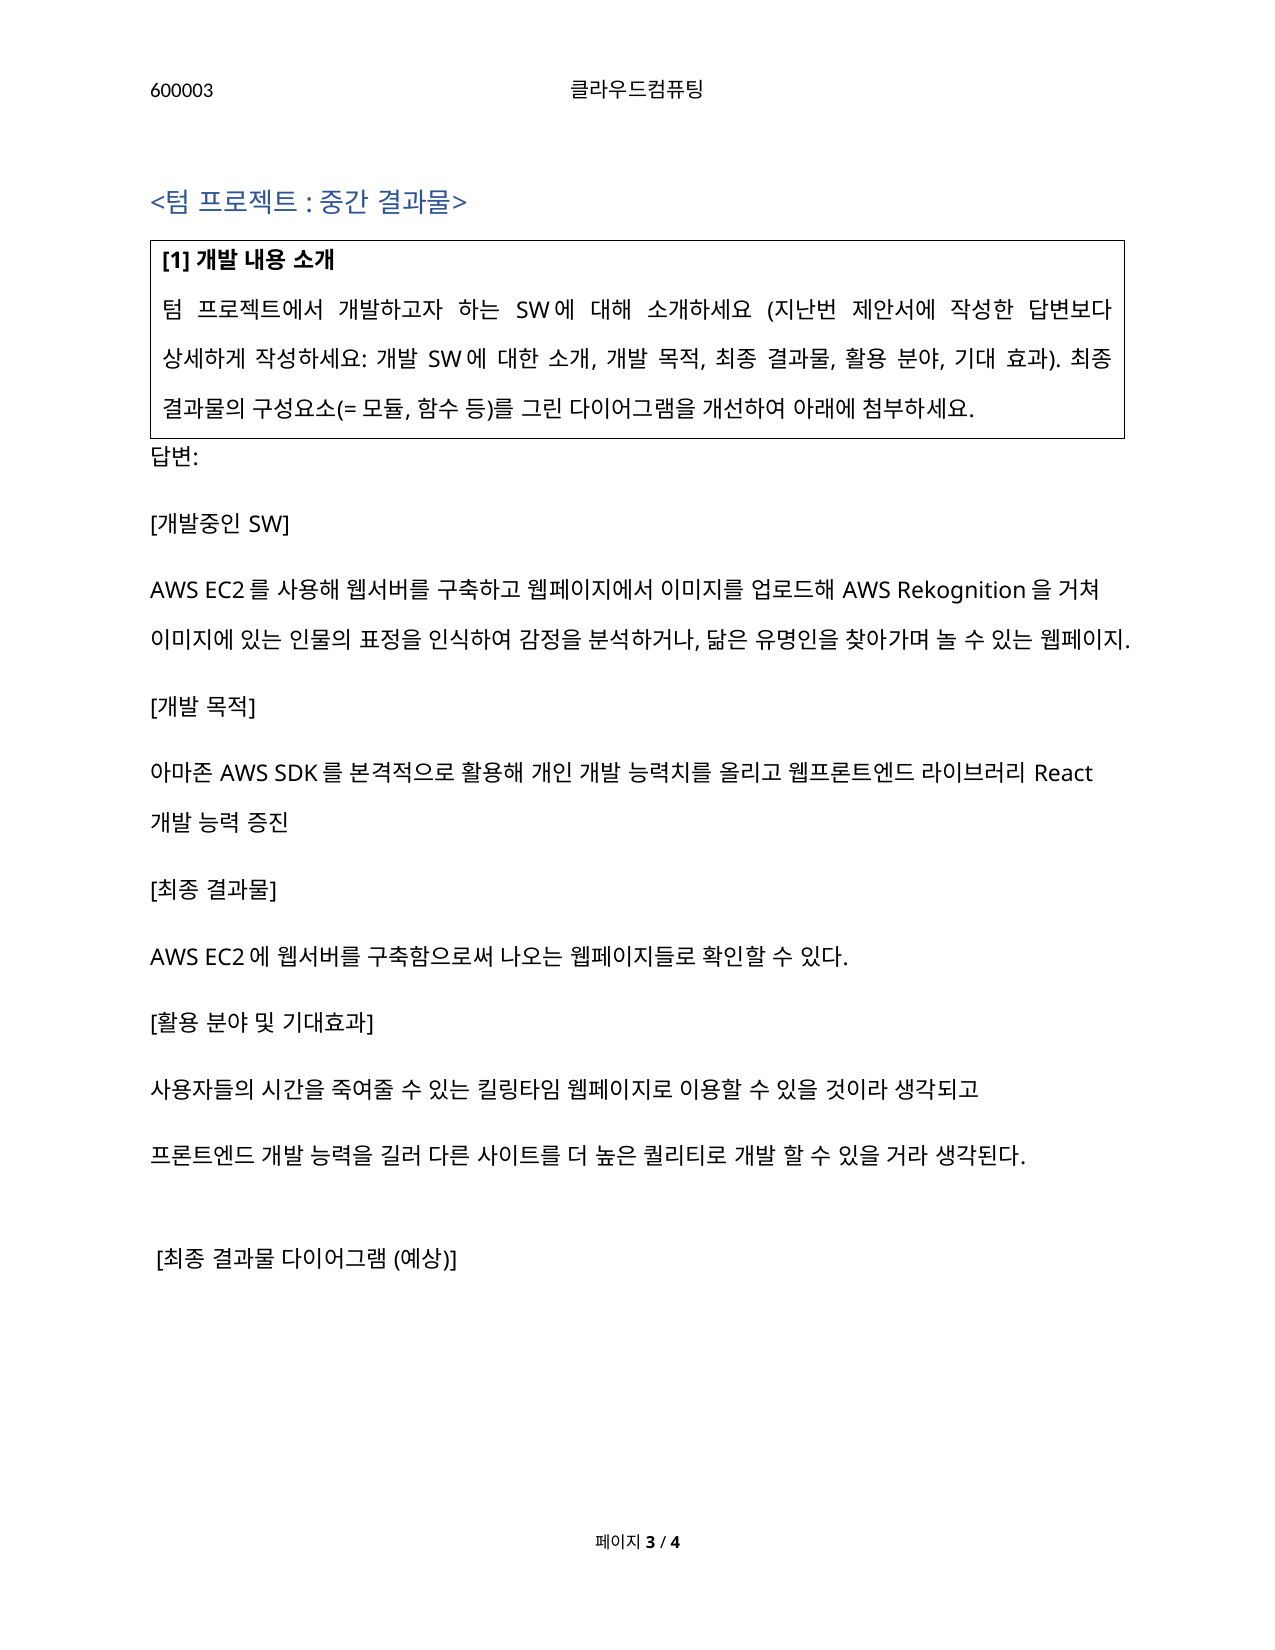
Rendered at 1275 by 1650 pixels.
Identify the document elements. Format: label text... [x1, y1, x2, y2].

text 답변: [150, 439, 1125, 472]
text 아마존 AWS SDK를 본격적으로 활용해 개인 개발 능력치를 올리고 웹프론트엔드 라이브러리 React 개발 능력 증진 [150, 755, 1125, 838]
table_header [1] 개발 내용 소개 텀 프로젝트에서 개발하고자 하는 SW에 대해 소개하세요 (지난번 제안서에 작성한 답변보다 상세하게 작성하세요: 개발 SW에 대한 소개, 개발 목적, 최종 결과물, 활용 분야, 기대 효과). 최종 결과물의 구성요소(= 모듈, 함수 등)를 그린 다이어그램을 개선하여 아래에 첨부하세요. [151, 241, 1124, 438]
text AWS EC2를 사용해 웹서버를 구축하고 웹페이지에서 이미지를 업로드해 AWS Rekognition을 거쳐 이미지에 있는 인물의 표정을 인식하여 감정을 분석하거나, 닮은 유명인을 찾아가며 놀 수 있는 웹페이지. [150, 572, 1125, 655]
text [활용 분야 및 기대효과] [150, 1005, 1125, 1038]
text [개발중인 SW] [150, 505, 1125, 539]
subtitle <텀 프로젝트 : 중간 결과물> [150, 181, 1125, 221]
text AWS EC2에 웹서버를 구축함으로써 나오는 웹페이지들로 확인할 수 있다. [150, 938, 1125, 972]
text 프론트엔드 개발 능력을 길러 다른 사이트를 더 높은 퀄리티로 개발 할 수 있을 거라 생각된다. [150, 1138, 1125, 1171]
text [최종 결과물] [150, 872, 1125, 905]
text 사용자들의 시간을 죽여줄 수 있는 킬링타임 웹페이지로 이용할 수 있을 것이라 생각되고 [150, 1072, 1125, 1105]
text [최종 결과물 다이어그램 (예상)] [150, 1241, 1125, 1274]
text [개발 목적] [150, 689, 1125, 722]
